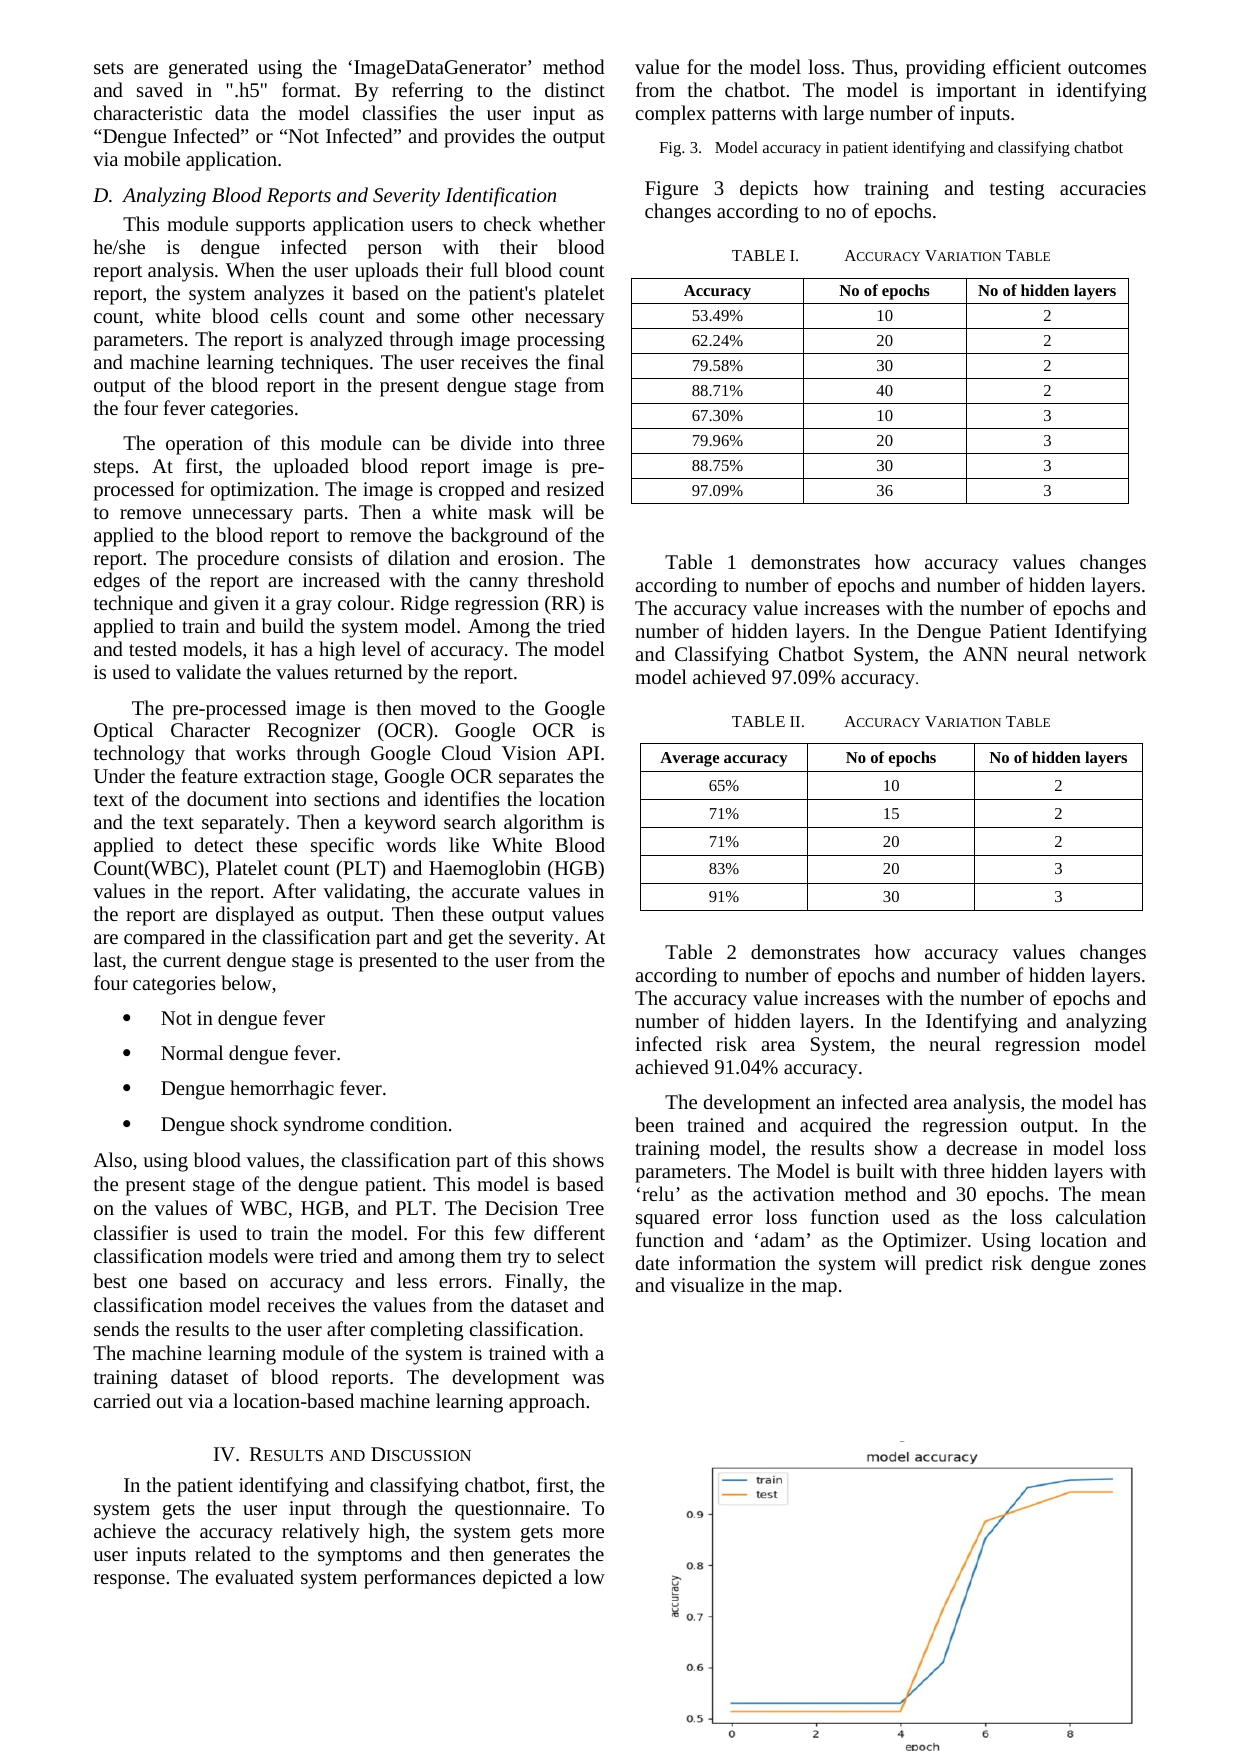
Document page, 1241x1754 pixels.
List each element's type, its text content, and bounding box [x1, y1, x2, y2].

table_cell 20 [804, 429, 966, 453]
list Figure 3 depicts how training and testing accuracies changes according to no of epochs. [644, 177, 1147, 223]
text The pre-processed image is then moved to the Google Optical Character Recognizer (OCR). Google OCR is technology that works through Google Cloud Vision API. Under the feature extraction stage, Google OCR separates the text of the document into sections and identifies the location and the text separately. Then a keyword search algorithm is applied to detect these specific words like White Blood Count(WBC), Platelet count (PLT) and Haemoglobin (HGB) values in the report. After validating, the accurate values in the report are displayed as output. Then these output values are compared in the classification part and get the severity. At last, the current dengue stage is presented to the user from the four categories below, [93, 697, 605, 994]
list Not in dengue fever [123, 1007, 605, 1030]
list Accuracy Variation Table [635, 714, 1147, 731]
table_cell 3 [967, 429, 1128, 453]
list Accuracy Variation Table [635, 248, 1147, 265]
table_header Average accuracy [641, 744, 807, 771]
table_cell 30 [808, 884, 974, 910]
text In the patient identifying and classifying chatbot, first, the system gets the user input through the questionnaire. To achieve the accuracy relatively high, the system gets more user inputs related to the symptoms and then generates the response. The evaluated system performances depicted a low value for the model loss. Thus, providing efficient outcomes from the chatbot. The model is important in identifying complex patterns with large number of inputs. [93, 1474, 605, 1589]
table_cell 20 [808, 856, 974, 882]
table_header No of hidden layers [975, 744, 1142, 771]
table_cell 2 [975, 772, 1142, 799]
table_cell 3 [975, 884, 1142, 910]
table_cell 2 [967, 329, 1128, 353]
list Dengue shock syndrome condition. [123, 1113, 605, 1136]
subtitle Analyzing Blood Reports and Severity Identification [93, 183, 605, 207]
table_header No of epochs [808, 744, 974, 771]
table_cell 10 [808, 772, 974, 799]
table_cell 53.49% [632, 304, 803, 328]
table_cell 10 [804, 304, 966, 328]
table_cell 88.71% [632, 379, 803, 403]
table_cell 36 [804, 479, 966, 503]
table_cell 3 [975, 856, 1142, 882]
list Table 2 demonstrates how accuracy values changes according to number of epochs and number of hidden layers. The accuracy value increases with the number of epochs and number of hidden layers. In the Identifying and analyzing infected risk area System, the neural regression model achieved 91.04% accuracy. [635, 941, 1147, 1079]
table_cell 67.30% [632, 404, 803, 428]
table_cell 30 [804, 454, 966, 478]
table_cell 20 [808, 828, 974, 854]
text The operation of this module can be divide into three steps. At first, the uploaded blood report image is pre-processed for optimization. The image is cropped and resized to remove unnecessary parts. Then a white mask will be applied to the blood report to remove the background of the report. The procedure consists of dilation and erosion. The edges of the report are increased with the canny threshold technique and given it a gray colour. Ridge regression (RR) is applied to train and build the system model. Among the tried and tested models, it has a high level of accuracy. The model is used to validate the values returned by the report. [93, 432, 605, 684]
table_cell 40 [804, 379, 966, 403]
table_cell 3 [967, 479, 1128, 503]
table_cell 10 [804, 404, 966, 428]
text Model accuracy in patient identifying and classifying chatbot [635, 137, 1147, 157]
table_cell 79.96% [632, 429, 803, 453]
table_header No of hidden layers [967, 279, 1128, 303]
table_cell 88.75% [632, 454, 803, 478]
table_header Accuracy [632, 279, 803, 303]
picture [662, 1441, 1138, 1751]
table_cell 20 [804, 329, 966, 353]
list Dengue hemorrhagic fever. [123, 1078, 605, 1100]
table_cell 83% [641, 856, 807, 882]
table_cell 79.58% [632, 354, 803, 378]
table_cell 97.09% [632, 479, 803, 503]
table_cell 2 [967, 304, 1128, 328]
table_cell 65% [641, 772, 807, 799]
table_cell 3 [967, 404, 1128, 428]
table_cell 15 [808, 800, 974, 827]
table_cell 2 [975, 800, 1142, 827]
table_cell 3 [967, 454, 1128, 478]
text This module supports application users to check whether he/she is dengue infected person with their blood report analysis. When the user uploads their full blood count report, the system analyzes it based on the patient's platelet count, white blood cells count and some other necessary parameters. The report is analyzed through image processing and machine learning techniques. The user receives the final output of the blood report in the present dengue stage from the four fever categories. [93, 213, 605, 420]
table_cell 71% [641, 800, 807, 827]
table_cell 2 [967, 354, 1128, 378]
list Normal dengue fever. [123, 1042, 605, 1065]
table_cell 2 [975, 828, 1142, 854]
subtitle Results and Discussion [93, 1442, 605, 1466]
table_cell 2 [967, 379, 1128, 403]
text In the patient identifying and classifying chatbot, first, the system gets the user input through the questionnaire. To achieve the accuracy relatively high, the system gets more user inputs related to the symptoms and then generates the response. The evaluated system performances depicted a low value for the model loss. Thus, providing efficient outcomes from the chatbot. The model is important in identifying complex patterns with large number of inputs. [635, 56, 1147, 125]
table_cell 71% [641, 828, 807, 854]
text The development an infected area analysis, the model has been trained and acquired the regression output. In the training model, the results show a decrease in model loss parameters. The Model is built with three hidden layers with ‘relu’ as the activation method and 30 epochs. The mean squared error loss function used as the loss calculation function and ‘adam’ as the Optimizer. Using location and date information the system will predict risk dengue zones and visualize in the map. [635, 1091, 1147, 1297]
list Table 1 demonstrates how accuracy values changes according to number of epochs and number of hidden layers. The accuracy value increases with the number of epochs and number of hidden layers. In the Dengue Patient Identifying and Classifying Chatbot System, the ANN neural network model achieved 97.09% accuracy. [635, 551, 1147, 689]
table_cell 91% [641, 884, 807, 910]
text The machine learning module of the system is trained with a training dataset of blood reports. The development was carried out via a location-based machine learning approach. [93, 1341, 605, 1413]
table_header No of epochs [804, 279, 966, 303]
table_cell 62.24% [632, 329, 803, 353]
table_cell 30 [804, 354, 966, 378]
text Also, using blood values, the classification part of this shows the present stage of the dengue patient. This model is based on the values of WBC, HGB, and PLT. The Decision Tree classifier is used to train the model. For this few different classification models were tried and among them try to select best one based on accuracy and less errors. Finally, the classification model receives the values from the dataset and sends the results to the user after completing classification. [93, 1148, 605, 1341]
